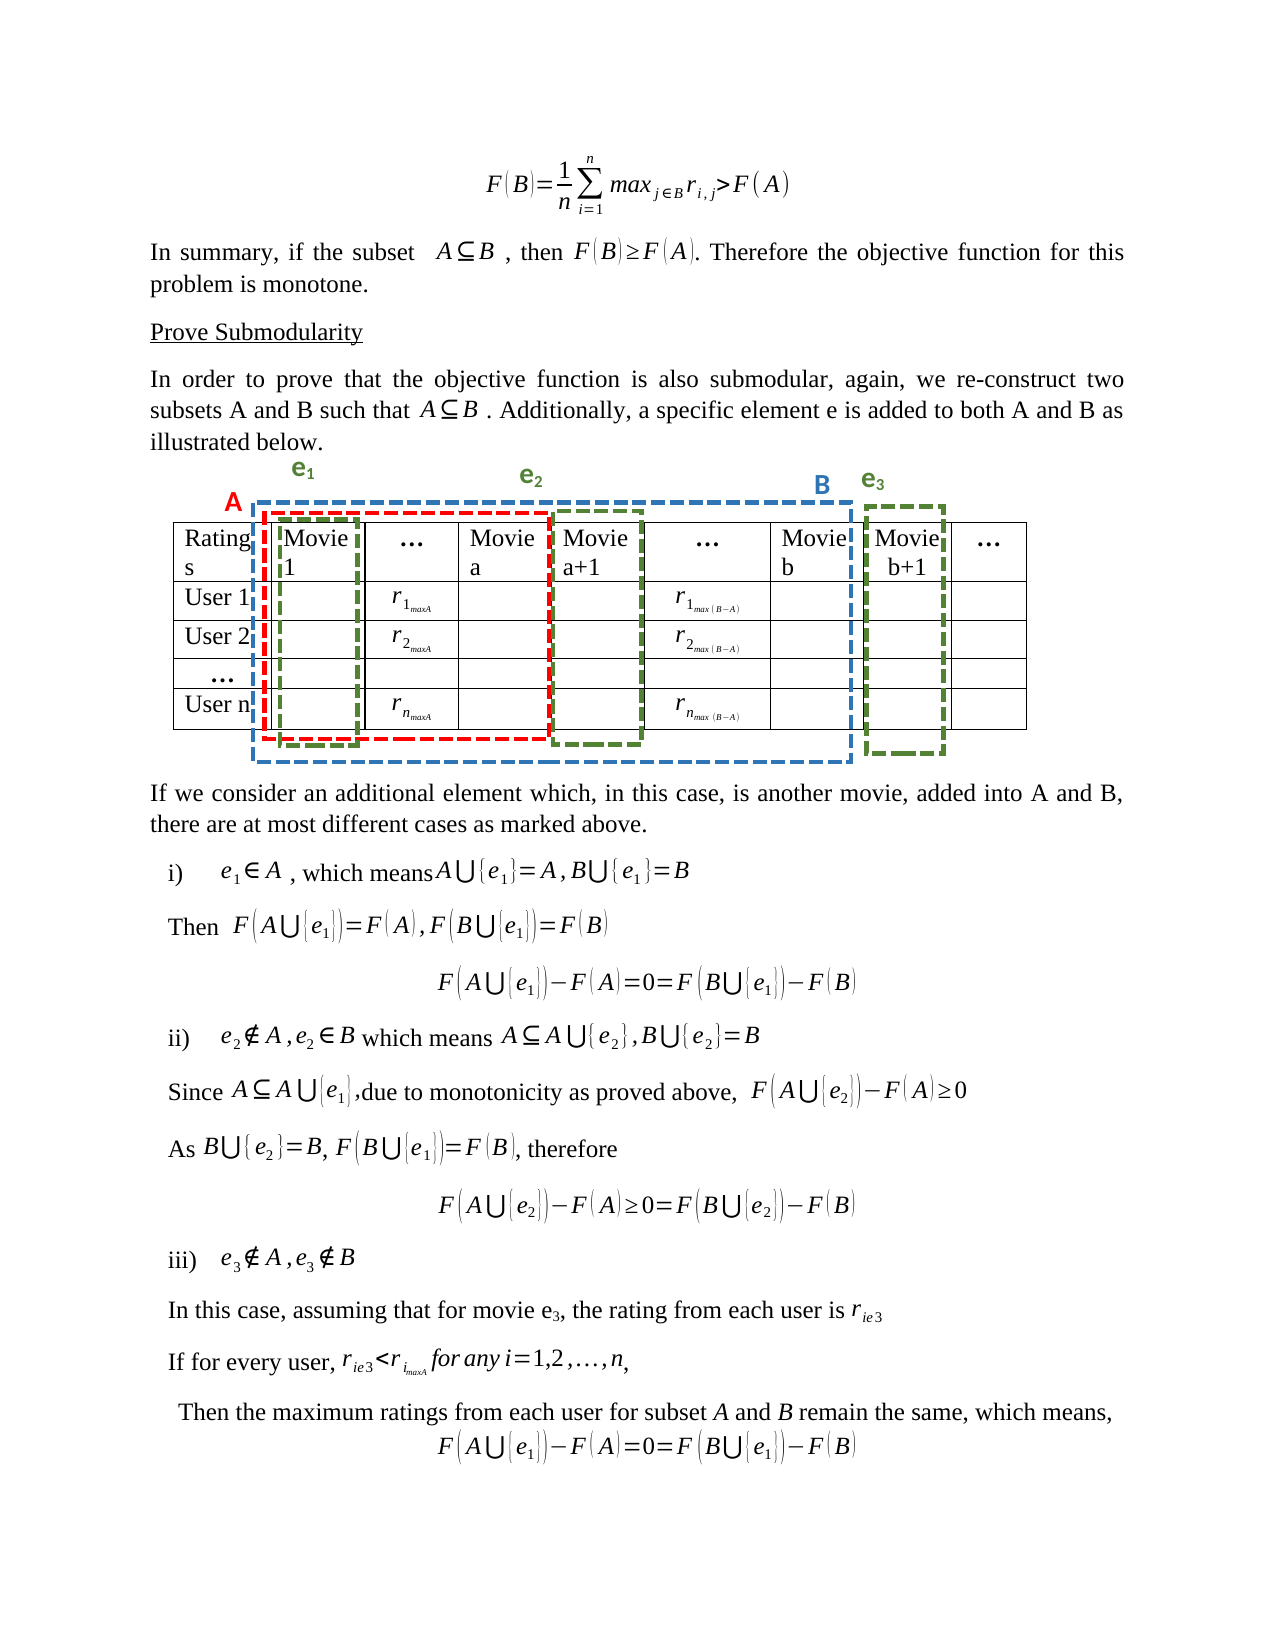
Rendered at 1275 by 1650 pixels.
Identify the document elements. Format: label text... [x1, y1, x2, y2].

text If for every user, , [168, 1344, 1125, 1378]
table_header … [645, 523, 770, 581]
table_cell [645, 659, 770, 688]
table_header Movie 1 [272, 523, 364, 581]
table_cell [459, 582, 551, 620]
table_cell [552, 582, 644, 620]
table_cell [952, 582, 1026, 620]
table_cell [366, 659, 458, 688]
table_header Movie b [771, 523, 863, 581]
table_cell [952, 689, 1026, 729]
table_cell User n [174, 689, 271, 729]
text In this case, assuming that for movie e3, the rating from each user is [168, 1294, 1125, 1326]
table_cell [366, 621, 458, 658]
table_cell [645, 621, 770, 658]
table_cell [459, 689, 551, 729]
table_cell [366, 582, 458, 620]
table_cell User 2 [174, 621, 271, 658]
table_cell [645, 689, 770, 729]
table_cell [864, 582, 951, 620]
text Then [168, 907, 1125, 945]
table_cell [645, 582, 770, 620]
table_cell [771, 621, 863, 658]
text Prove Submodularity [150, 317, 1125, 346]
table_header Ratings [174, 523, 271, 581]
table_cell [952, 621, 1026, 658]
text In summary, if the subset , then . Therefore the objective function for this problem is monotone. [150, 236, 1125, 298]
table_cell [864, 621, 951, 658]
table_cell [771, 689, 863, 729]
text If we consider an additional element which, in this case, is another movie, added into A and B, there are at most different cases as marked above. [150, 778, 1125, 838]
table_cell [272, 689, 364, 729]
table_header Movie a+1 [552, 523, 644, 581]
table_header … [952, 523, 1026, 581]
text As , , therefore [168, 1129, 1125, 1168]
table_header Movie a [459, 523, 551, 581]
table_cell [459, 621, 551, 658]
table_cell [771, 582, 863, 620]
table_cell [272, 621, 364, 658]
table_cell [864, 689, 951, 729]
table_cell [272, 659, 364, 688]
table_cell [864, 659, 951, 688]
table_cell [552, 689, 644, 729]
table_cell [459, 659, 551, 688]
list , which means [168, 857, 1125, 888]
table_cell [552, 659, 644, 688]
text Then the maximum ratings from each user for subset A and B remain the same, which means, [168, 1397, 1125, 1466]
table_cell … [174, 659, 271, 688]
table_cell [552, 621, 644, 658]
table_header Movie b+1 [864, 523, 951, 581]
list which means [168, 1022, 1125, 1053]
table_cell User 1 [174, 582, 271, 620]
table_cell [952, 659, 1026, 688]
text Since due to monotonicity as proved above, [168, 1072, 1125, 1110]
table_cell [771, 659, 863, 688]
text In order to prove that the objective function is also submodular, again, we re-construct two subsets A and B such that . Additionally, a specific element e is added to both A and B as illustrated below. [150, 364, 1125, 455]
table_cell [366, 689, 458, 729]
table_cell [272, 582, 364, 620]
table_header … [366, 523, 458, 581]
